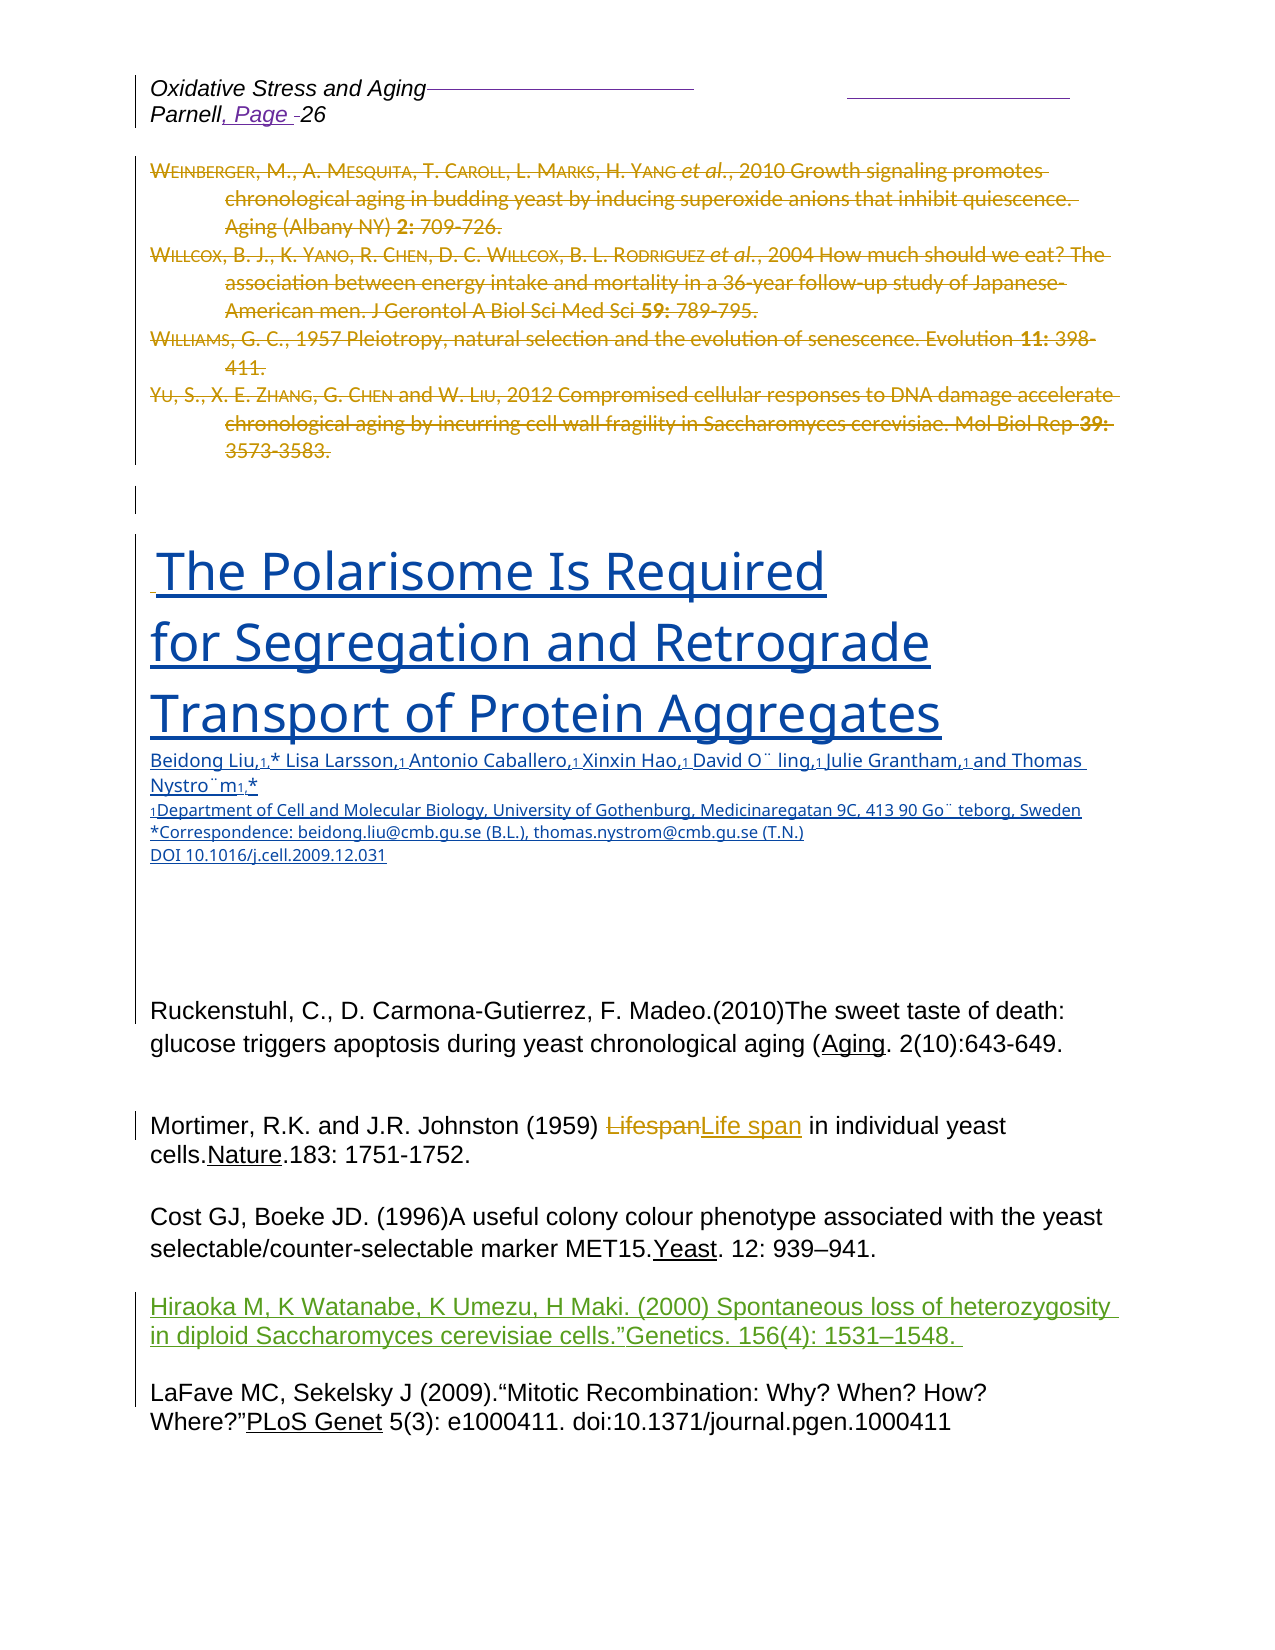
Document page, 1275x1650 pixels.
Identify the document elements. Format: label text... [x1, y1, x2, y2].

text Mortimer, R.K. and J.R. Johnston (1959) in individual yeast cells.Nature.183: 1751-1752. [150, 1111, 1125, 1169]
text Ruckenstuhl, C., D. Carmona-Gutierrez, F. Madeo.(2010)The sweet taste of death: glucose triggers apoptosis during yeast chronological aging (Aging. 2(10):643-649. [150, 996, 1125, 1057]
text Cost GJ, Boeke JD. (1996)A useful colony colour phenotype associated with the yeast selectable/counter-selectable marker MET15.Yeast. 12: 939–941. [150, 1198, 1125, 1263]
text LaFave MC, Sekelsky J (2009).“Mitotic Recombination: Why? When? How? Where?”PLoS Genet 5(3): e1000411. doi:10.1371/journal.pgen.1000411 [150, 1378, 1125, 1436]
